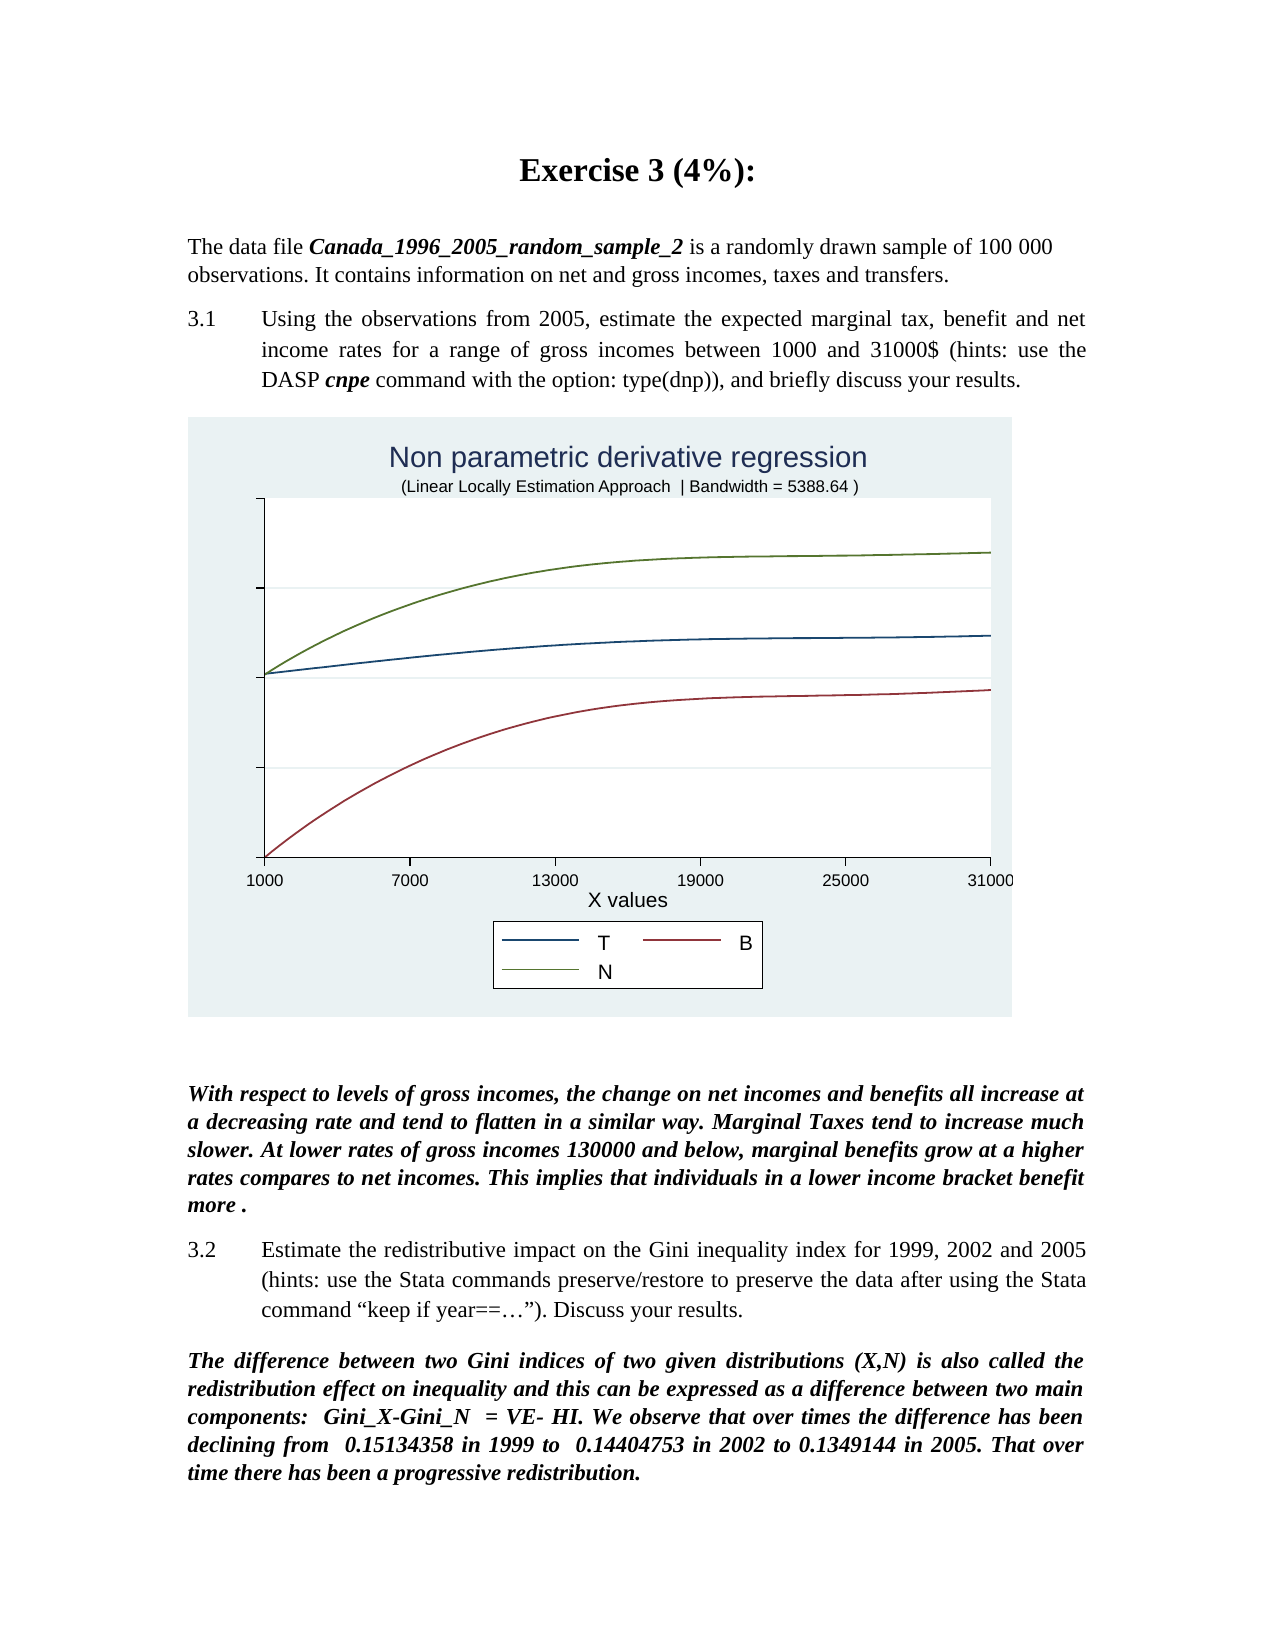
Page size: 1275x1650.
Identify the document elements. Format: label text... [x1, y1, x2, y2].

list Using the observations from 2005, estimate the expected marginal tax, benefit and net income rates for a range of gross incomes between 1000 and 31000$ (hints: use the DASP cnpe command with the option: type(dnp)), and briefly discuss your results. [187, 305, 1087, 392]
subtitle Exercise 3 (4%): [187, 150, 1087, 188]
text The difference between two Gini indices of two given distributions (X,N) is also called the redistribution effect on inequality and this can be expressed as a difference between two main components: Gini_X-Gini_N = VE- HI. We observe that over times the difference has been declining from 0.15134358 in 1999 to 0.14404753 in 2002 to 0.1349144 in 2005. That over time there has been a progressive redistribution. [187, 1347, 1087, 1486]
text The data file Canada_1996_2005_random_sample_2 is a randomly drawn sample of 100 000 observations. It contains information on net and gross incomes, taxes and transfers. [187, 233, 1087, 287]
text With respect to levels of gross incomes, the change on net incomes and benefits all increase at a decreasing rate and tend to flatten in a similar way. Marginal Taxes tend to increase much slower. At lower rates of gross incomes 130000 and below, marginal benefits grow at a higher rates compares to net incomes. This implies that individuals in a lower income bracket benefit more . [187, 1080, 1087, 1218]
list Estimate the redistributive impact on the Gini inequality index for 1999, 2002 and 2005 (hints: use the Stata commands preserve/restore to preserve the data after using the Stata command “keep if year==…”). Discuss your results. [187, 1236, 1087, 1323]
